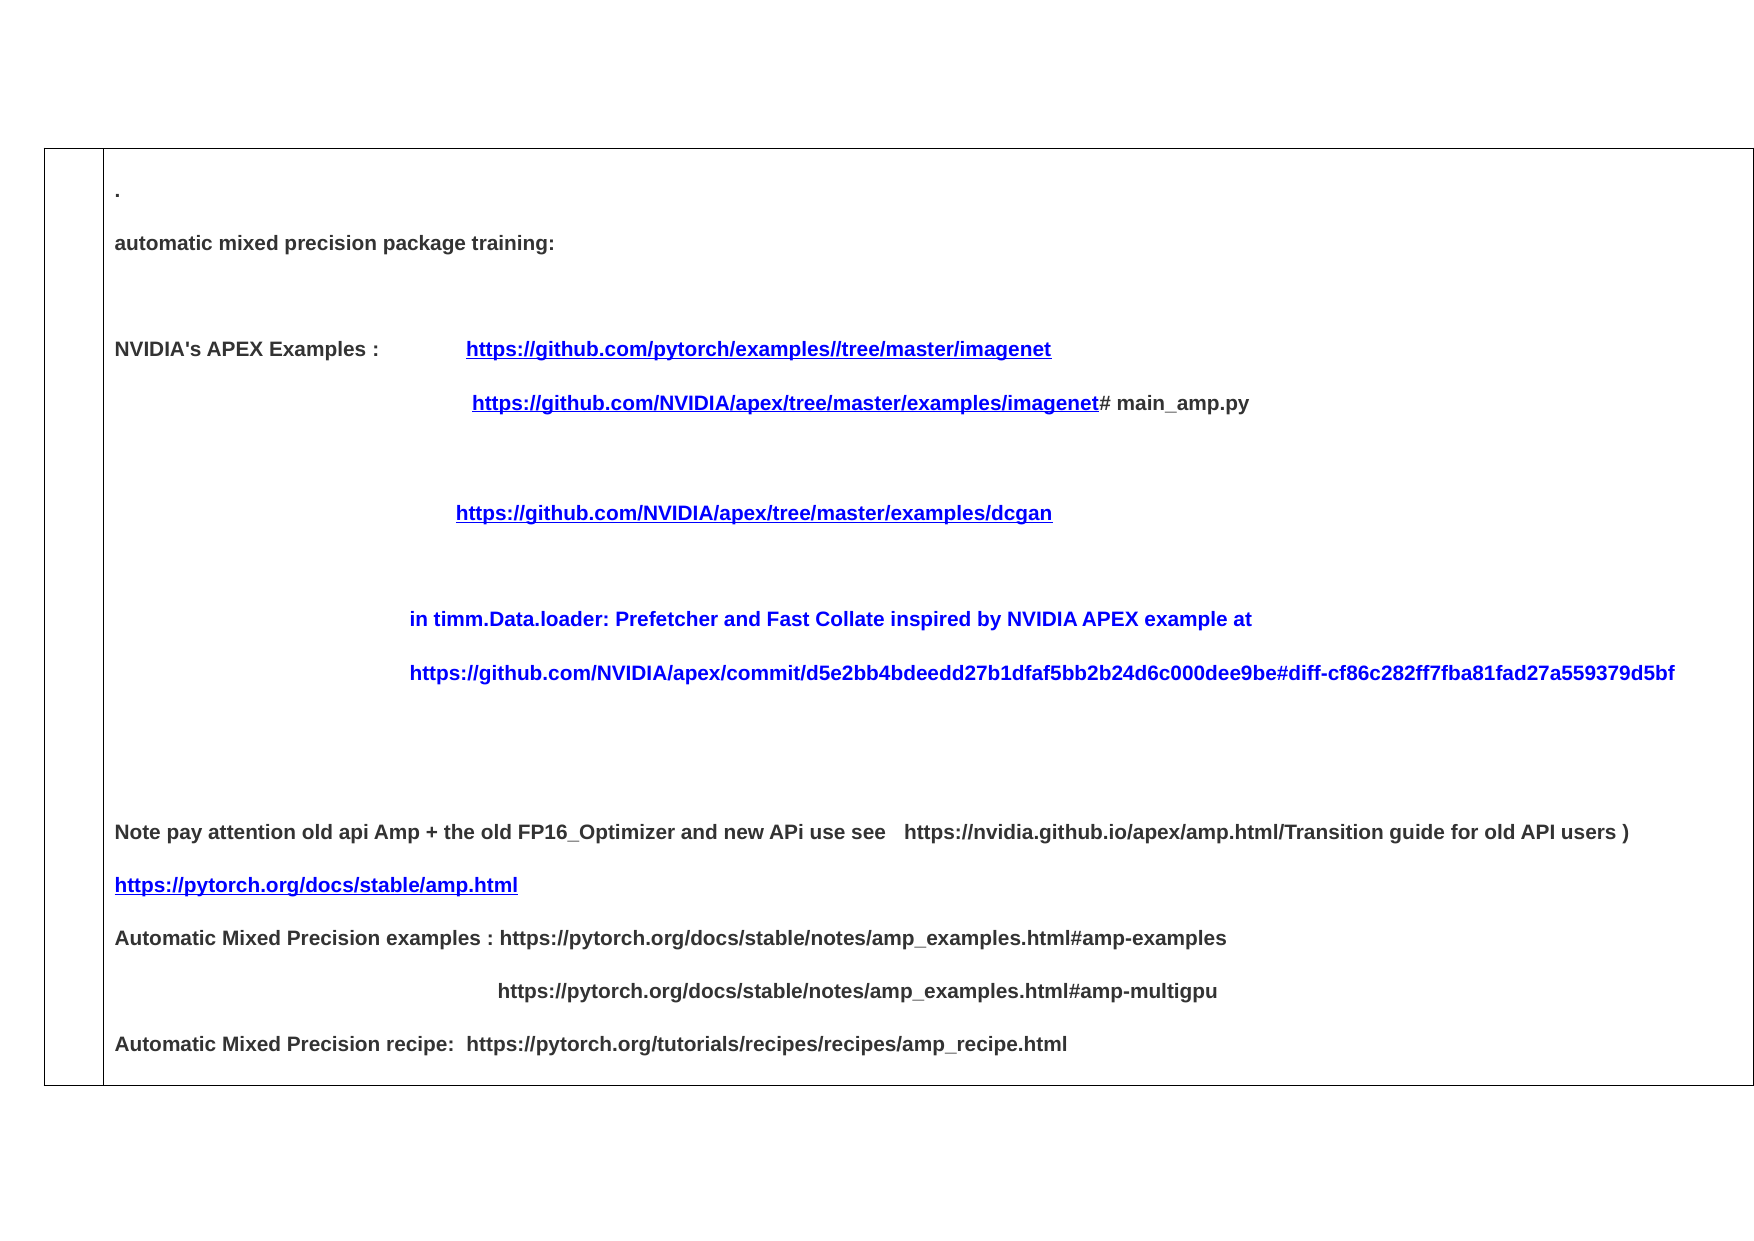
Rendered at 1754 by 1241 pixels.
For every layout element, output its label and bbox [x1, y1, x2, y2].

table_cell [45, 149, 103, 1085]
table_cell [104, 149, 1753, 1085]
